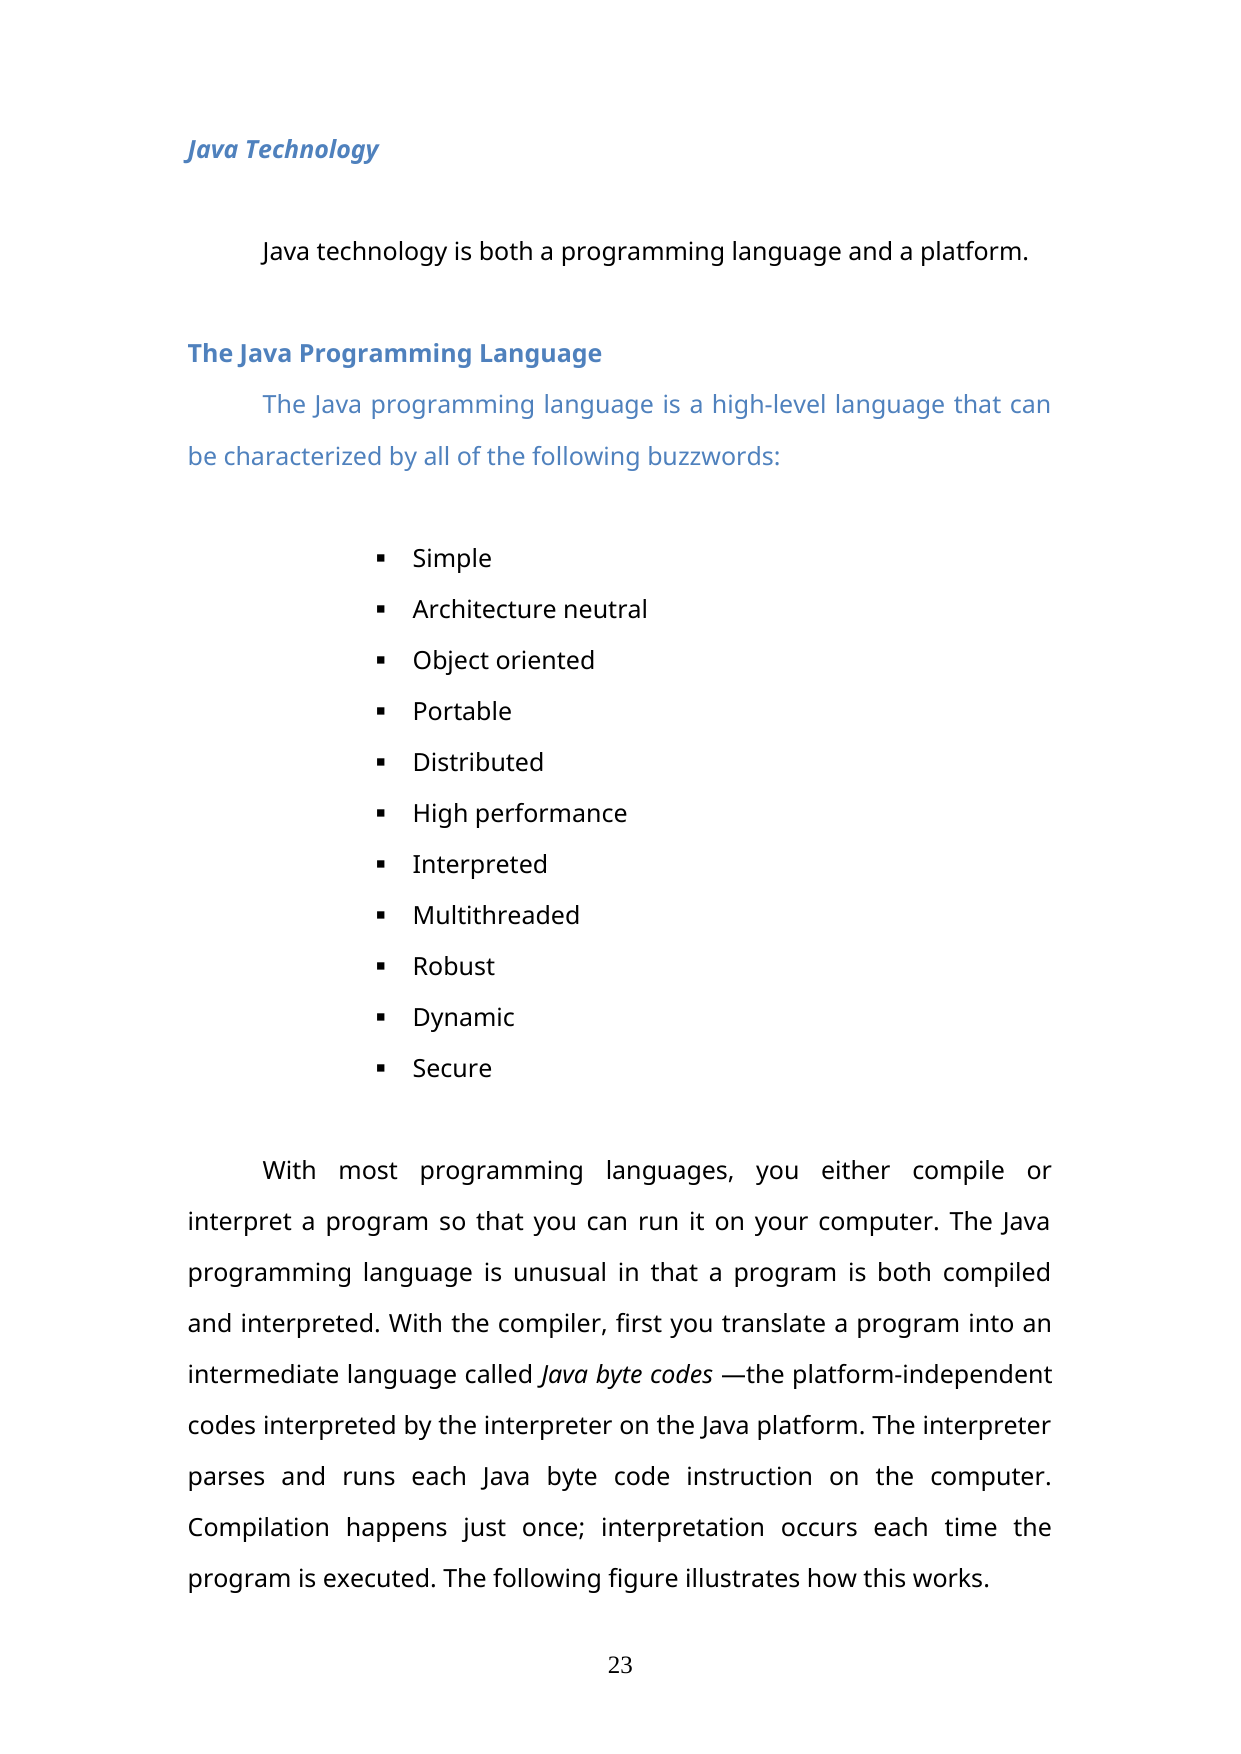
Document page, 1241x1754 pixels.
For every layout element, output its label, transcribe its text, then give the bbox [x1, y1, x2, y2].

list Architecture neutral [375, 591, 1053, 625]
list High performance [375, 796, 1053, 829]
list Distributed [375, 744, 1053, 778]
list Multithreaded [375, 898, 1053, 932]
subtitle The Java programming language is a high-level language that can be characterized by all of the following buzzwords: [187, 387, 1053, 472]
text Java technology is both a programming language and a platform. [262, 234, 1053, 268]
text With most programming languages, you either compile or interpret a program so that you can run it on your computer. The Java programming language is unusual in that a program is both compiled and interpreted. With the compiler, first you translate a program into an intermediate language called Java byte codes —the platform-independent codes interpreted by the interpreter on the Java platform. The interpreter parses and runs each Java byte code instruction on the computer. Compilation happens just once; interpretation occurs each time the program is executed. The following figure illustrates how this works. [187, 1153, 1053, 1595]
list Interpreted [375, 847, 1053, 881]
list Secure [375, 1051, 1053, 1085]
list Object oriented [375, 642, 1053, 676]
list Robust [375, 949, 1053, 983]
list Dynamic [375, 1000, 1053, 1034]
subtitle The Java Programming Language [187, 336, 1053, 370]
list Simple [375, 540, 1053, 574]
subtitle Java Technology [187, 132, 1053, 166]
list Portable [375, 693, 1053, 727]
